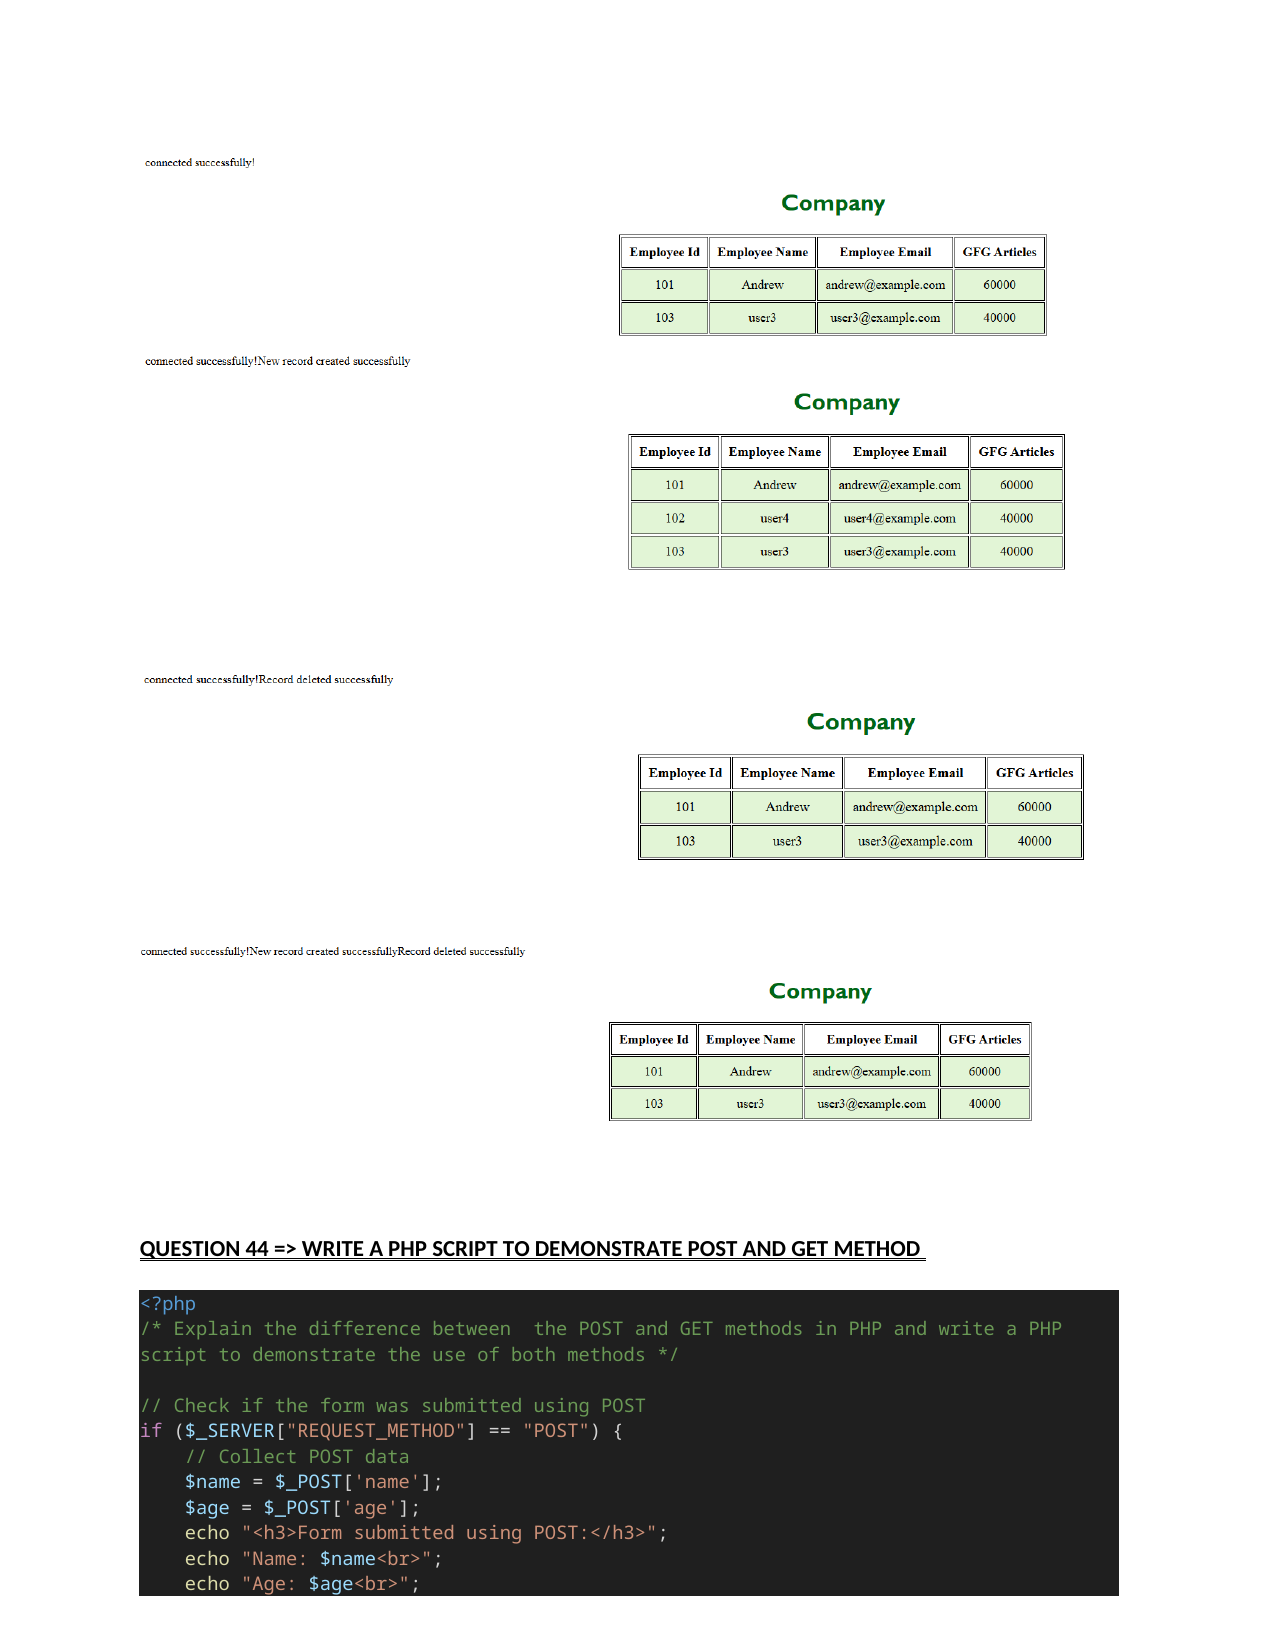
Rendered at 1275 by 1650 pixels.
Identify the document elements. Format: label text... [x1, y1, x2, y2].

text <?php [139, 1290, 1119, 1315]
text if ($_SERVER["REQUEST_METHOD"] == "POST") { [139, 1417, 1119, 1443]
text echo "Age: $age<br>"; [139, 1571, 1119, 1596]
text $age = $_POST['age']; [139, 1494, 1119, 1519]
text echo "<h3>Form submitted using POST:</h3>"; [139, 1519, 1119, 1545]
text // Check if the form was submitted using POST [139, 1392, 1119, 1417]
text $name = $_POST['name']; [139, 1468, 1119, 1494]
text QUESTION 44 => WRITE A PHP SCRIPT TO DEMONSTRATE POST AND GET METHOD [139, 1234, 1119, 1262]
text echo "Name: $name<br>"; [139, 1545, 1119, 1571]
text // Collect POST data [139, 1443, 1119, 1468]
text /* Explain the difference between the POST and GET methods in PHP and write a PHP script to demonstrate the use of both methods */ [139, 1315, 1119, 1366]
picture [139, 150, 1119, 1206]
